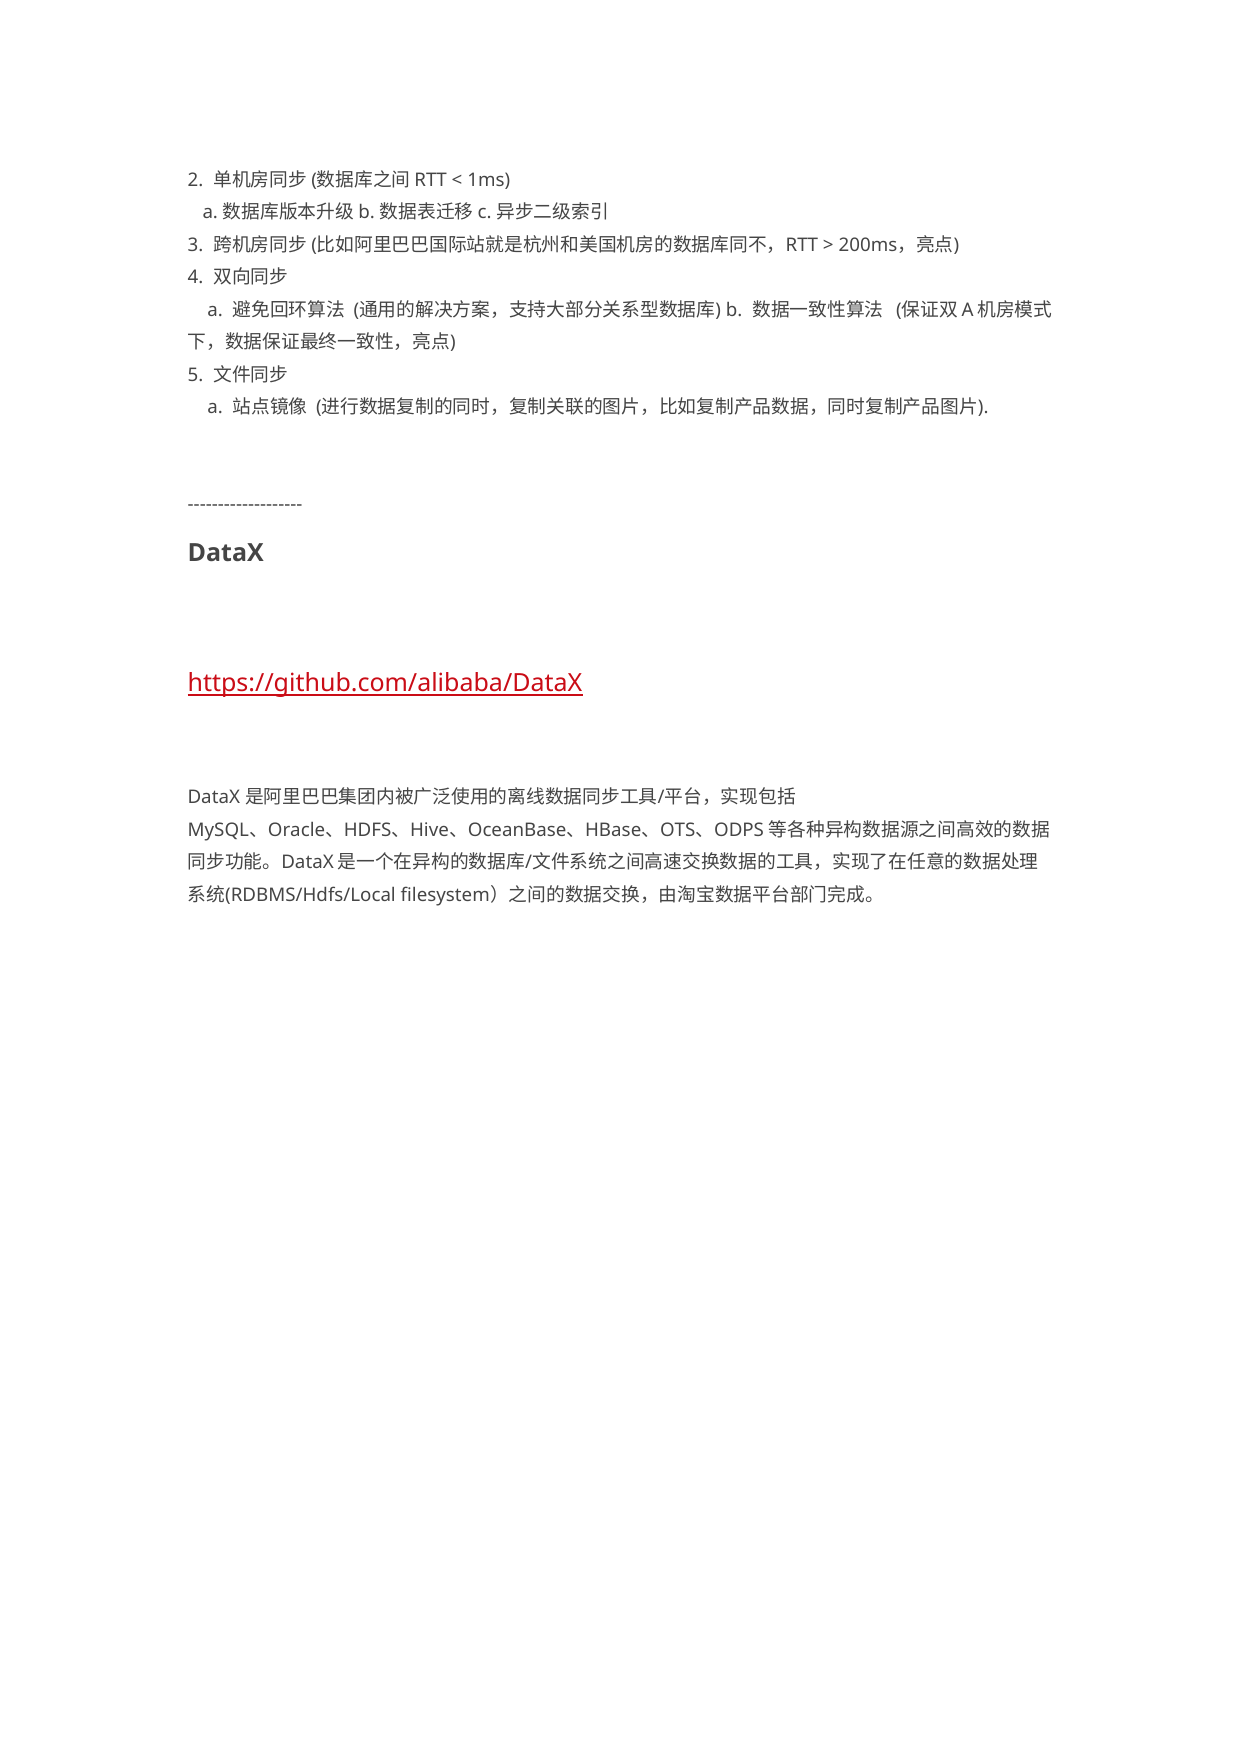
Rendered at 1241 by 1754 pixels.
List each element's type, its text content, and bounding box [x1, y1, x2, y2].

text DataX 是阿里巴巴集团内被广泛使用的离线数据同步工具/平台，实现包括 MySQL、Oracle、HDFS、Hive、OceanBase、HBase、OTS、ODPS 等各种异构数据源之间高效的数据同步功能。DataX是一个在异构的数据库/文件系统之间高速交换数据的工具，实现了在任意的数据处理系统(RDBMS/Hdfs/Local filesystem）之间的数据交换，由淘宝数据平台部门完成。 [187, 779, 1053, 974]
text DataX [187, 519, 1053, 649]
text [187, 162, 1053, 487]
text https://github.com/alibaba/DataX [187, 649, 1053, 779]
text ------------------- [187, 487, 1053, 519]
